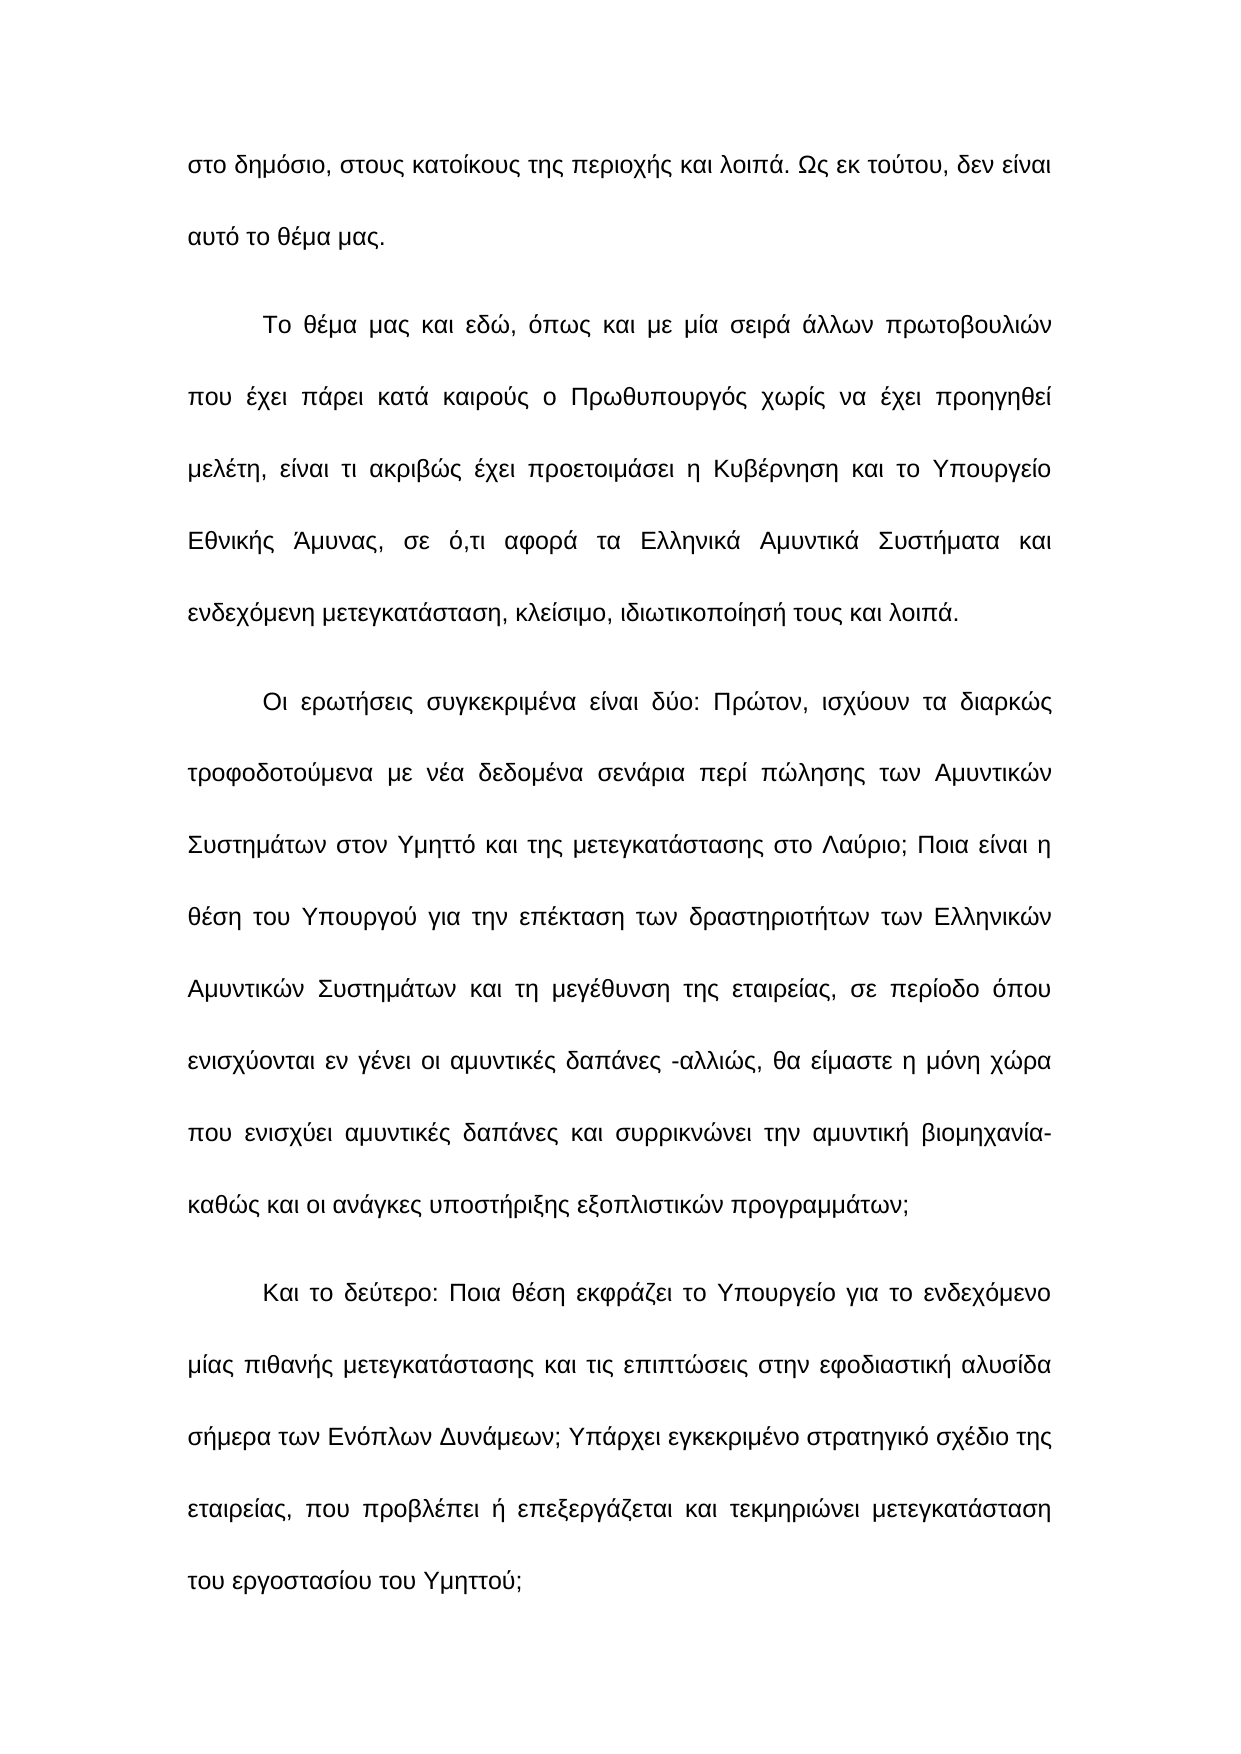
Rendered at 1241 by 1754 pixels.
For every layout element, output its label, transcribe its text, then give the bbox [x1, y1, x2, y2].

text Το θέμα μας και εδώ, όπως και με μία σειρά άλλων πρωτοβουλιών που έχει πάρει κατά καιρούς ο Πρωθυπουργός χωρίς να έχει προηγηθεί μελέτη, είναι τι ακριβώς έχει προετοιμάσει η Κυβέρνηση και το Υπουργείο Εθνικής Άμυνας, σε ό,τι αφορά τα Ελληνικά Αμυντικά Συστήματα και ενδεχόμενη μετεγκατάσταση, κλείσιμο, ιδιωτικοποίησή τους και λοιπά. [187, 310, 1053, 627]
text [187, 150, 1053, 251]
text Οι ερωτήσεις συγκεκριμένα είναι δύο: Πρώτον, ισχύουν τα διαρκώς τροφοδοτούμενα με νέα δεδομένα σενάρια περί πώλησης των Αμυντικών Συστημάτων στον Υμηττό και της μετεγκατάστασης στο Λαύριο; Ποια είναι η θέση του Υπουργού για την επέκταση των δραστηριοτήτων των Ελληνικών Αμυντικών Συστημάτων και τη μεγέθυνση της εταιρείας, σε περίοδο όπου ενισχύονται εν γένει οι αμυντικές δαπάνες -αλλιώς, θα είμαστε η μόνη χώρα που ενισχύει αμυντικές δαπάνες και συρρικνώνει την αμυντική βιομηχανία- καθώς και οι ανάγκες υποστήριξης εξοπλιστικών προγραμμάτων; [187, 686, 1053, 1218]
text Και το δεύτερο: Ποια θέση εκφράζει το Υπουργείο για το ενδεχόμενο μίας πιθανής μετεγκατάστασης και τις επιπτώσεις στην εφοδιαστική αλυσίδα σήμερα των Ενόπλων Δυνάμεων; Υπάρχει εγκεκριμένο στρατηγικό σχέδιο της εταιρείας, που προβλέπει ή επεξεργάζεται και τεκμηριώνει μετεγκατάσταση του εργοστασίου του Υμηττού; [187, 1278, 1053, 1594]
